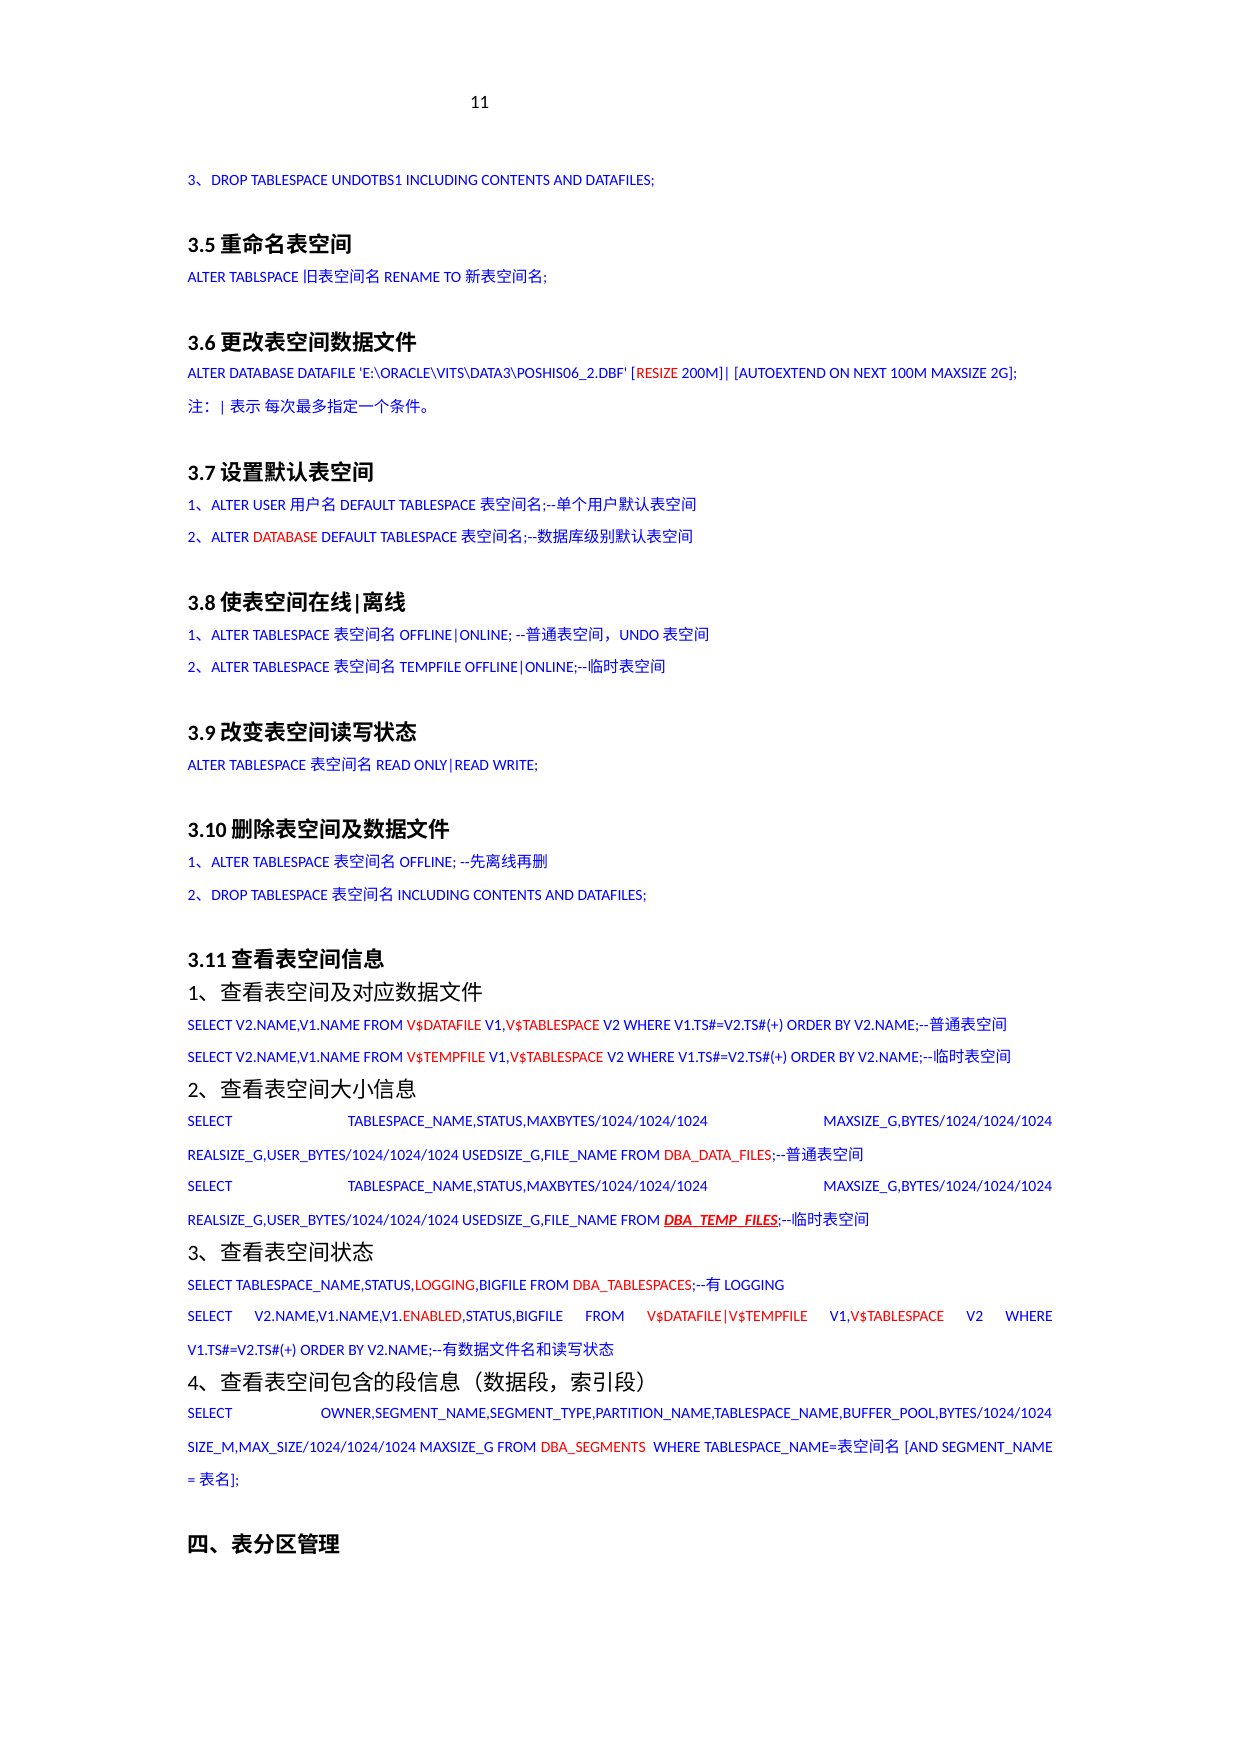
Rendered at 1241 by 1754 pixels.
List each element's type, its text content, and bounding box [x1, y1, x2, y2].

list SELECT V2.NAME,V1.NAME,V1.ENABLED,STATUS,BIGFILE FROM V$DATAFILE|V$TEMPFILE V1,V$TABLESPACE V2 WHERE V1.TS#=V2.TS#(+) ORDER BY V2.NAME;--有数据文件名和读写状态 [187, 1299, 1053, 1364]
list 3.7 设置默认表空间 [187, 454, 1053, 487]
list 1、ALTER USER 用户名 DEFAULT TABLESPACE 表空间名;--单个用户默认表空间 [187, 487, 1053, 519]
list 1、ALTER TABLESPACE 表空间名 OFFLINE; --先离线再删 [187, 844, 1053, 877]
list 1、ALTER TABLESPACE 表空间名 OFFLINE|ONLINE; --普通表空间，UNDO表空间 [187, 617, 1053, 649]
list 2、DROP TABLESPACE 表空间名 INCLUDING CONTENTS AND DATAFILES; [187, 877, 1053, 909]
list 4、查看表空间包含的段信息（数据段，索引段） [187, 1364, 1053, 1397]
list 3.9 改变表空间读写状态 [187, 714, 1053, 747]
list SELECT OWNER,SEGMENT_NAME,SEGMENT_TYPE,PARTITION_NAME,TABLESPACE_NAME,BUFFER_POOL,BYTES/1024/1024 SIZE_M,MAX_SIZE/1024/1024/1024 MAXSIZE_G FROM DBA_SEGMENTS WHERE TABLESPACE_NAME=表空间名 [AND SEGMENT_NAME = 表名]; [187, 1397, 1053, 1494]
list 2、查看表空间大小信息 [187, 1072, 1053, 1104]
list SELECT TABLESPACE_NAME,STATUS,MAXBYTES/1024/1024/1024 MAXSIZE_G,BYTES/1024/1024/1024 REALSIZE_G,USER_BYTES/1024/1024/1024 USEDSIZE_G,FILE_NAME FROM DBA_DATA_FILES;--普通表空间 [187, 1104, 1053, 1169]
list SELECT V2.NAME,V1.NAME FROM V$DATAFILE V1,V$TABLESPACE V2 WHERE V1.TS#=V2.TS#(+) ORDER BY V2.NAME;--普通表空间 [187, 1007, 1053, 1039]
list 3.11 查看表空间信息 [187, 942, 1053, 974]
list SELECT TABLESPACE_NAME,STATUS,LOGGING,BIGFILE FROM DBA_TABLESPACES;--有LOGGING [187, 1267, 1053, 1299]
list 表分区管理 [187, 1527, 1053, 1559]
list 3、DROP TABLESPACE UNDOTBS1 INCLUDING CONTENTS AND DATAFILES; [187, 162, 1053, 194]
list 3.8 使表空间在线|离线 [187, 584, 1053, 617]
list 3、查看表空间状态 [187, 1234, 1053, 1267]
list ALTER DATABASE DATAFILE 'E:\ORACLE\VITS\DATA3\POSHIS06_2.DBF' [RESIZE 200M]| [AUTOEXTEND ON NEXT 100M MAXSIZE 2G]; [187, 357, 1053, 389]
list ALTER TABLSPACE 旧表空间名 RENAME TO 新表空间名; [187, 259, 1053, 292]
list ALTER TABLESPACE 表空间名 READ ONLY|READ WRITE; [187, 747, 1053, 779]
list 3.6 更改表空间数据文件 [187, 324, 1053, 357]
list 2、ALTER TABLESPACE 表空间名 TEMPFILE OFFLINE|ONLINE;--临时表空间 [187, 649, 1053, 682]
list SELECT TABLESPACE_NAME,STATUS,MAXBYTES/1024/1024/1024 MAXSIZE_G,BYTES/1024/1024/1024 REALSIZE_G,USER_BYTES/1024/1024/1024 USEDSIZE_G,FILE_NAME FROM DBA_TEMP_FILES;--临时表空间 [187, 1169, 1053, 1234]
list SELECT V2.NAME,V1.NAME FROM V$TEMPFILE V1,V$TABLESPACE V2 WHERE V1.TS#=V2.TS#(+) ORDER BY V2.NAME;--临时表空间 [187, 1039, 1053, 1072]
list 2、ALTER DATABASE DEFAULT TABLESPACE 表空间名;--数据库级别默认表空间 [187, 519, 1053, 552]
list 1、查看表空间及对应数据文件 [187, 974, 1053, 1007]
list 注：| 表示 每次最多指定一个条件。 [187, 389, 1053, 422]
list 3.10 删除表空间及数据文件 [187, 812, 1053, 844]
list 3.5 重命名表空间 [187, 227, 1053, 259]
